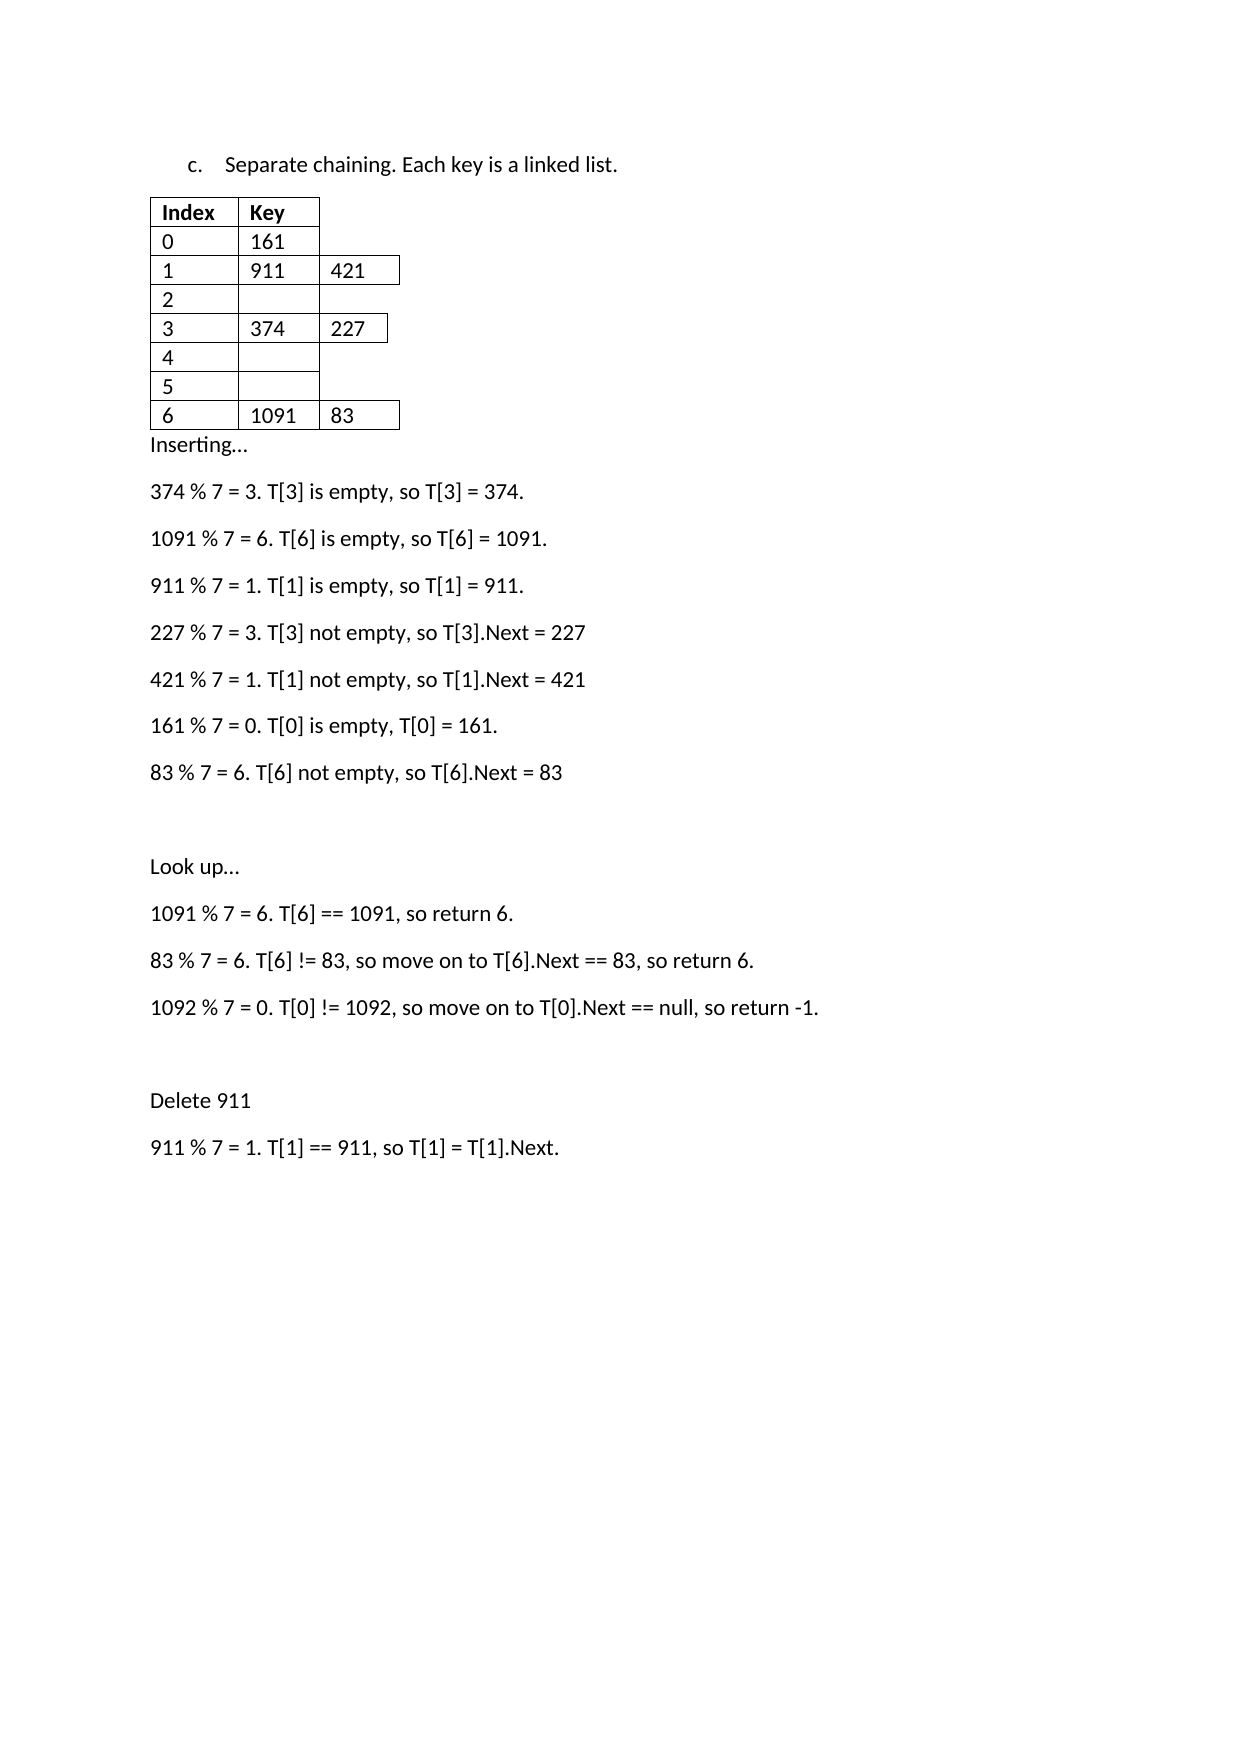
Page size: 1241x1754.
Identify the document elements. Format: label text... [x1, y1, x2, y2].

table_cell [239, 343, 319, 371]
table_cell 4 [151, 343, 238, 371]
table_cell 5 [151, 372, 238, 400]
text 1091 % 7 = 6. T[6] == 1091, so return 6. [150, 899, 1090, 927]
text Inserting… [150, 430, 1090, 458]
table_cell 1091 [239, 401, 319, 429]
table_cell [239, 372, 319, 400]
table_cell 6 [151, 401, 238, 429]
table_cell 911 [239, 256, 319, 284]
table_cell 83 [320, 401, 399, 429]
table_cell 3 [151, 314, 238, 342]
text 911 % 7 = 1. T[1] is empty, so T[1] = 911. [150, 571, 1090, 599]
text Look up… [150, 852, 1090, 880]
list Separate chaining. Each key is a linked list. [187, 150, 1090, 178]
table_cell 0 [151, 227, 238, 255]
table_cell 421 [320, 256, 399, 284]
text 374 % 7 = 3. T[3] is empty, so T[3] = 374. [150, 477, 1090, 505]
text 911 % 7 = 1. T[1] == 911, so T[1] = T[1].Next. [150, 1133, 1090, 1162]
text 161 % 7 = 0. T[0] is empty, T[0] = 161. [150, 712, 1090, 740]
text 83 % 7 = 6. T[6] != 83, so move on to T[6].Next == 83, so return 6. [150, 946, 1090, 974]
table_cell 1 [151, 256, 238, 284]
table_header Key [239, 198, 319, 226]
table_cell 161 [239, 227, 319, 255]
text 421 % 7 = 1. T[1] not empty, so T[1].Next = 421 [150, 665, 1090, 693]
text 83 % 7 = 6. T[6] not empty, so T[6].Next = 83 [150, 758, 1090, 787]
text 1092 % 7 = 0. T[0] != 1092, so move on to T[0].Next == null, so return -1. [150, 993, 1090, 1021]
table_cell [239, 285, 319, 313]
text 227 % 7 = 3. T[3] not empty, so T[3].Next = 227 [150, 618, 1090, 646]
table_cell 2 [151, 285, 238, 313]
text Delete 911 [150, 1087, 1090, 1115]
table_cell 227 [320, 314, 387, 342]
text 1091 % 7 = 6. T[6] is empty, so T[6] = 1091. [150, 524, 1090, 552]
table_cell 374 [239, 314, 319, 342]
table_header Index [151, 198, 238, 226]
